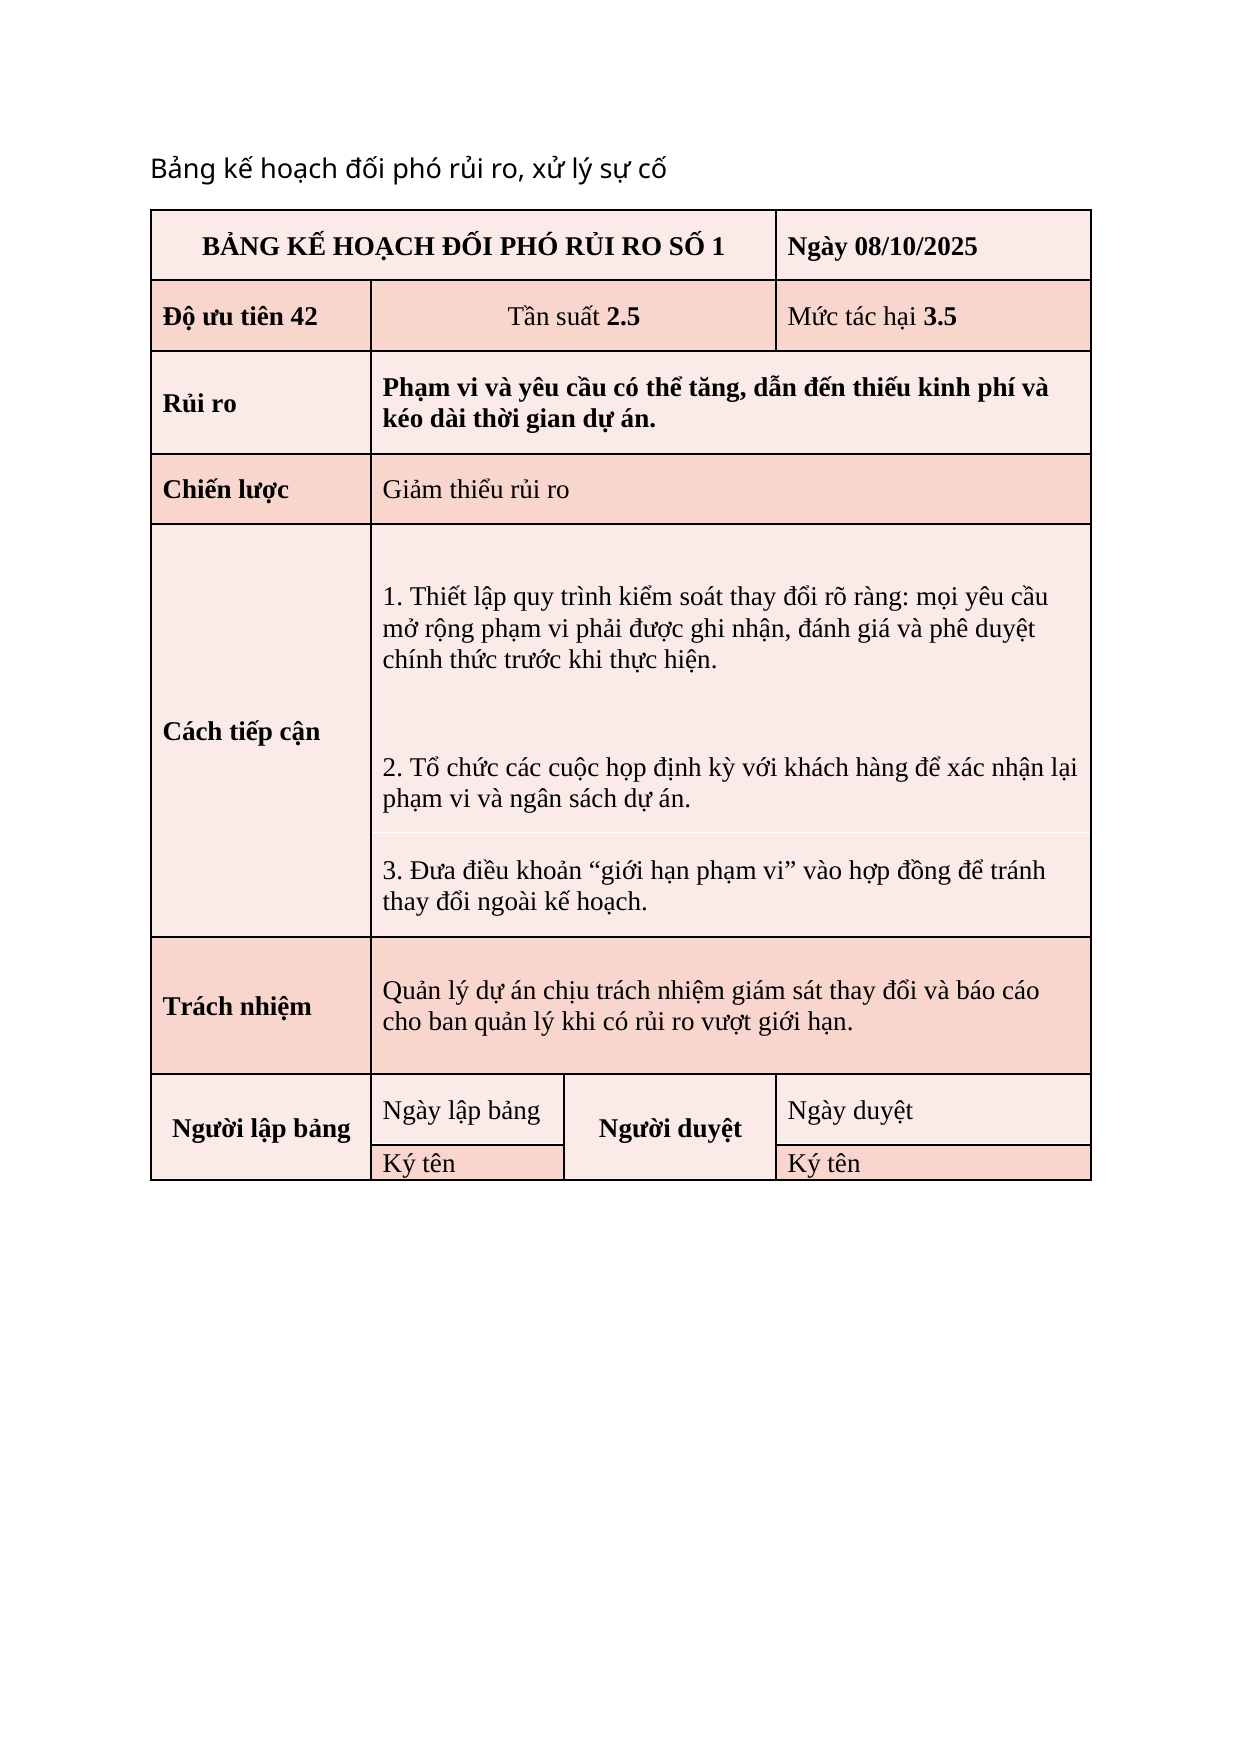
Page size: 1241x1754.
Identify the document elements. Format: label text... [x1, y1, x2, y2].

table_cell Độ ưu tiên 42 [152, 281, 370, 350]
table_cell Người duyệt [565, 1075, 775, 1179]
table_cell Cách tiếp cận [152, 525, 370, 936]
table_cell Tần suất 2.5 [372, 281, 775, 350]
table_cell Ngày lập bảng [372, 1075, 563, 1143]
table_header BẢNG KẾ HOẠCH ĐỐI PHÓ RỦI RO SỐ 1 [152, 211, 775, 279]
table_cell 3. Đưa điều khoản “giới hạn phạm vi” vào hợp đồng để tránh thay đổi ngoài kế hoạch. [372, 833, 1090, 936]
table_cell Ngày duyệt [777, 1075, 1090, 1143]
table_cell Ký tên [777, 1146, 1090, 1179]
table_cell Quản lý dự án chịu trách nhiệm giám sát thay đổi và báo cáo cho ban quản lý khi có rủi ro vượt giới hạn. [372, 938, 1090, 1073]
table_cell Chiến lược [152, 455, 370, 523]
table_cell Người lập bảng [152, 1075, 370, 1179]
table_cell Trách nhiệm [152, 938, 370, 1073]
table_cell Ký tên [372, 1146, 563, 1179]
table_cell Rủi ro [152, 352, 370, 453]
text Bảng kế hoạch đối phó rủi ro, xử lý sự cố [150, 150, 1090, 187]
table_cell Phạm vi và yêu cầu có thể tăng, dẫn đến thiếu kinh phí và kéo dài thời gian dự án. [372, 352, 1090, 453]
table_cell Mức tác hại 3.5 [777, 281, 1090, 350]
table_cell 2. Tổ chức các cuộc họp định kỳ với khách hàng để xác nhận lại phạm vi và ngân sách dự án. [372, 729, 1090, 832]
table_cell 1. Thiết lập quy trình kiểm soát thay đổi rõ ràng: mọi yêu cầu mở rộng phạm vi phải được ghi nhận, đánh giá và phê duyệt chính thức trước khi thực hiện. [372, 525, 1090, 729]
table_header Ngày 08/10/2025 [777, 211, 1090, 279]
table_cell Giảm thiểu rủi ro [372, 455, 1090, 523]
